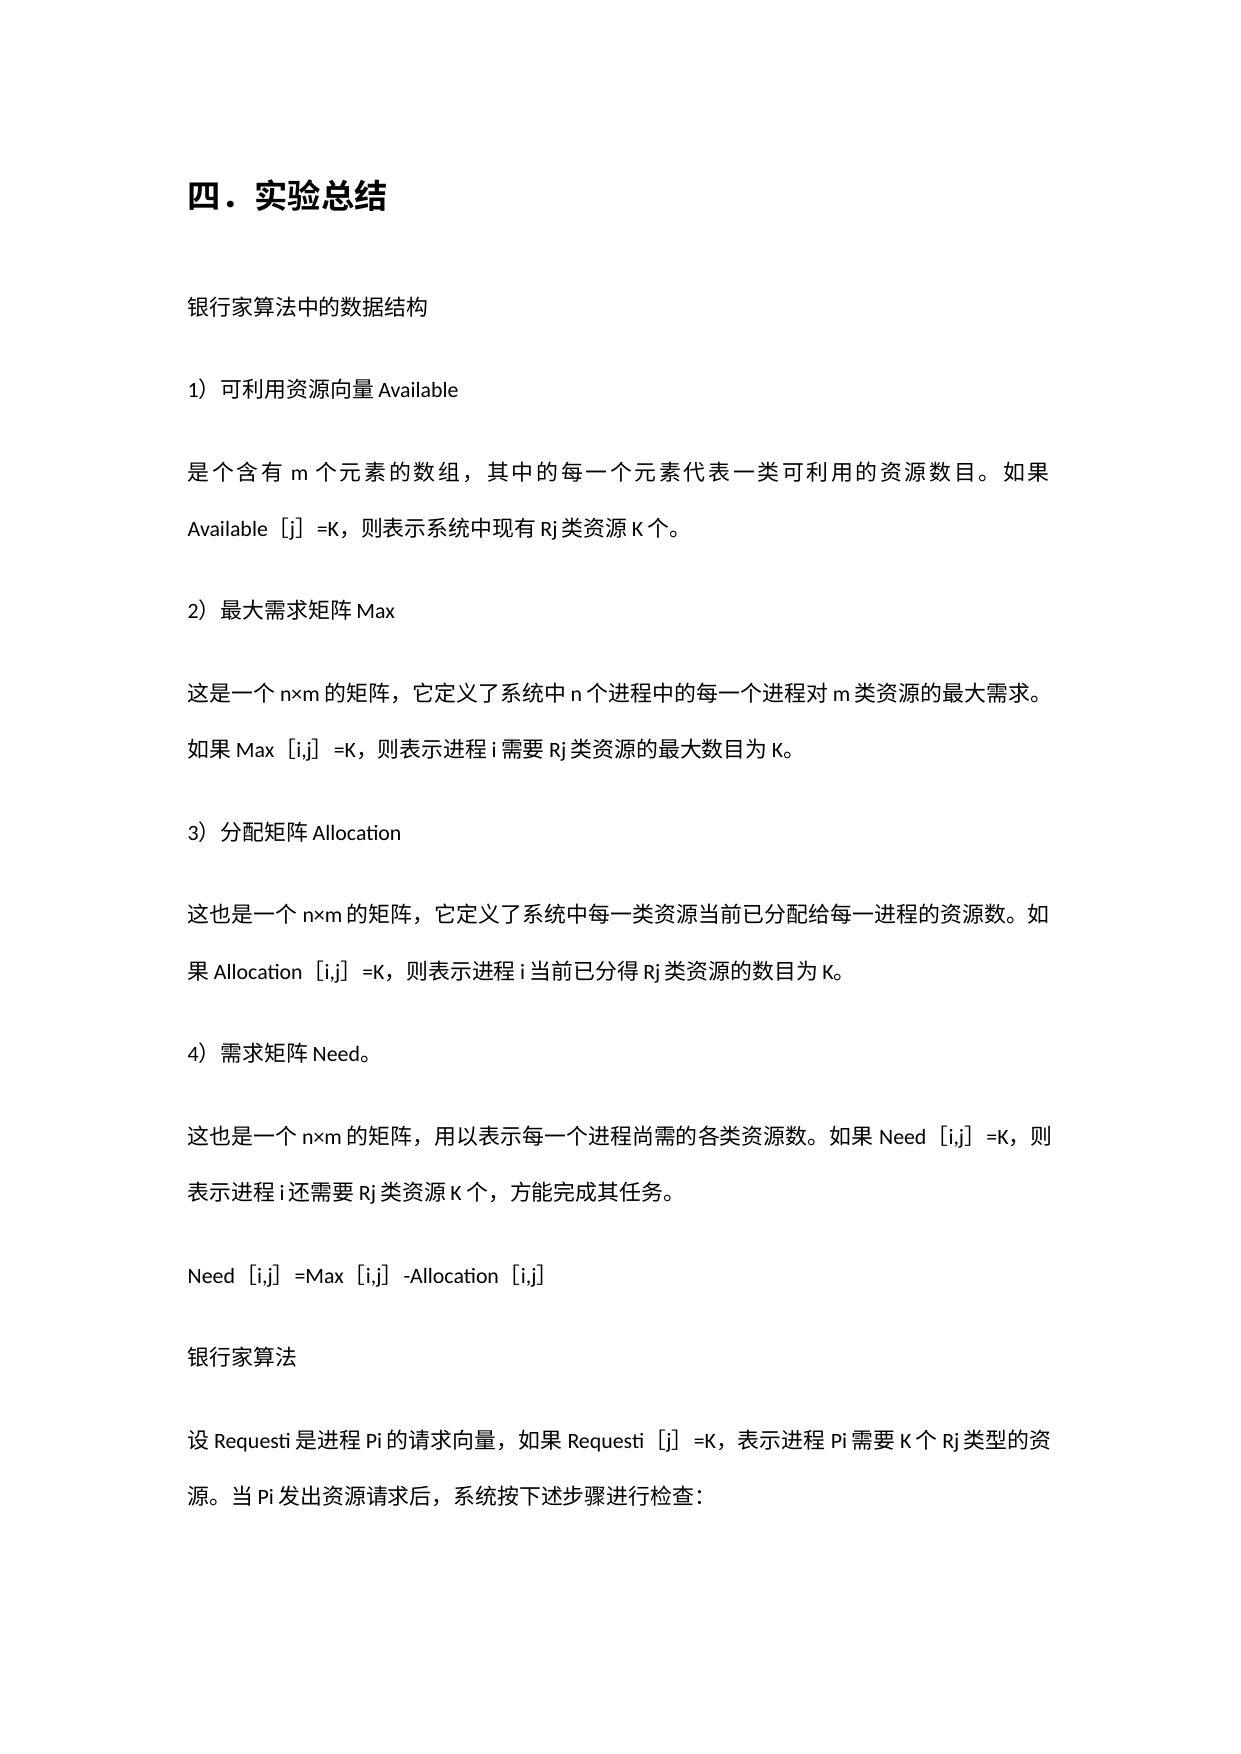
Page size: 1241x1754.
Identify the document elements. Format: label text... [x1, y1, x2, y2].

subtitle 2）最大需求矩阵Max [187, 593, 1053, 626]
subtitle 银行家算法中的数据结构 [187, 289, 1053, 322]
subtitle 银行家算法 [187, 1340, 1053, 1372]
subtitle 1）可利用资源向量Available [187, 372, 1053, 404]
subtitle 4）需求矩阵Need。 [187, 1036, 1053, 1068]
subtitle 这是一个n×m的矩阵，它定义了系统中n个进程中的每一个进程对m类资源的最大需求。如果Max［i,j］=K，则表示进程i需要Rj类资源的最大数目为K。 [187, 676, 1053, 764]
subtitle 3）分配矩阵Allocation [187, 814, 1053, 847]
subtitle Need［i,j］=Max［i,j］-Allocation［i,j］ [187, 1257, 1053, 1290]
subtitle 四．实验总结 [187, 162, 1053, 227]
subtitle 这也是一个n×m的矩阵，它定义了系统中每一类资源当前已分配给每一进程的资源数。如果Allocation［i,j］=K，则表示进程i当前已分得Rj类资源的数目为K。 [187, 897, 1053, 986]
subtitle 这也是一个n×m的矩阵，用以表示每一个进程尚需的各类资源数。如果Need［i,j］=K，则表示进程i还需要Rj类资源K个，方能完成其任务。 [187, 1118, 1053, 1207]
subtitle 是个含有m个元素的数组，其中的每一个元素代表一类可利用的资源数目。如果Available［j］=K，则表示系统中现有Rj类资源K个。 [187, 454, 1053, 543]
subtitle 设Requesti是进程Pi的请求向量，如果Requesti［j］=K，表示进程Pi需要K个Rj类型的资源。当Pi发出资源请求后，系统按下述步骤进行检查： [187, 1422, 1053, 1511]
